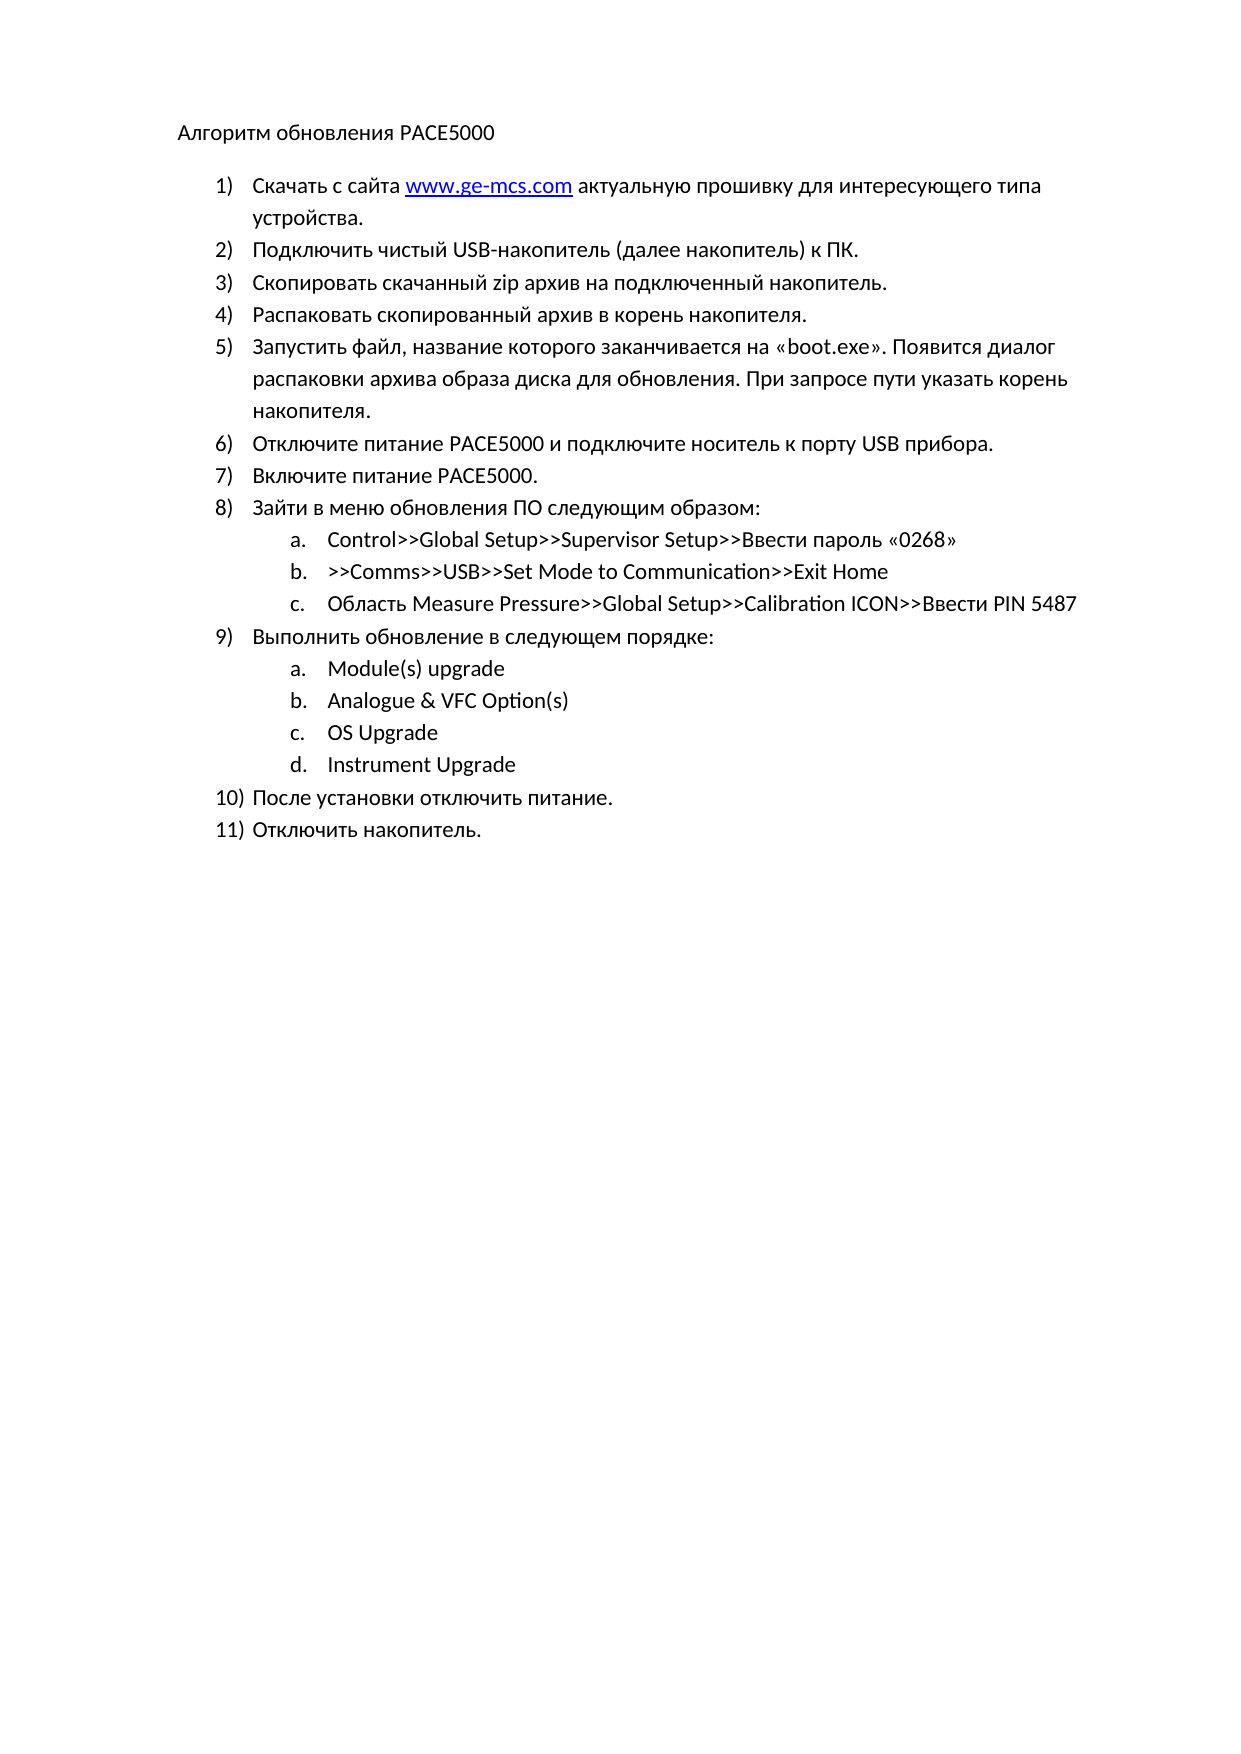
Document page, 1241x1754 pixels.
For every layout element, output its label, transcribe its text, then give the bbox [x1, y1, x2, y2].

list Instrument Upgrade [290, 751, 1152, 778]
list Analogue & VFC Option(s) [290, 686, 1152, 714]
list Область Measure Pressure>>Global Setup>>Calibration ICON>>Ввести PIN 5487 [290, 589, 1152, 618]
list OS Upgrade [290, 718, 1152, 746]
list Скопировать скачанный zip архив на подключенный накопитель. [215, 268, 1152, 296]
list Control>>Global Setup>>Supervisor Setup>>Ввести пароль «0268» [290, 525, 1152, 553]
list Отключите питание PACE5000 и подключите носитель к порту USB прибора. [215, 429, 1152, 457]
list Подключить чистый USB-накопитель (далее накопитель) к ПК. [215, 236, 1152, 263]
list Распаковать скопированный архив в корень накопителя. [215, 300, 1152, 328]
list Скачать с сайта www.ge-mcs.com актуальную прошивку для интересующего типа устройства. [215, 171, 1152, 231]
list Включите питание PACE5000. [215, 461, 1152, 489]
list Выполнить обновление в следующем порядке: [215, 622, 1152, 650]
list >>Comms>>USB>>Set Mode to Communication>>Exit Home [290, 557, 1152, 585]
text Алгоритм обновления PACE5000 [177, 118, 1152, 146]
list Module(s) upgrade [290, 654, 1152, 682]
list Отключить накопитель. [215, 815, 1152, 843]
list После установки отключить питание. [215, 783, 1152, 811]
list Запустить файл, название которого заканчивается на «boot.exe». Появится диалог распаковки архива образа диска для обновления. При запросе пути указать корень накопителя. [215, 332, 1152, 424]
list Зайти в меню обновления ПО следующим образом: [215, 493, 1152, 521]
